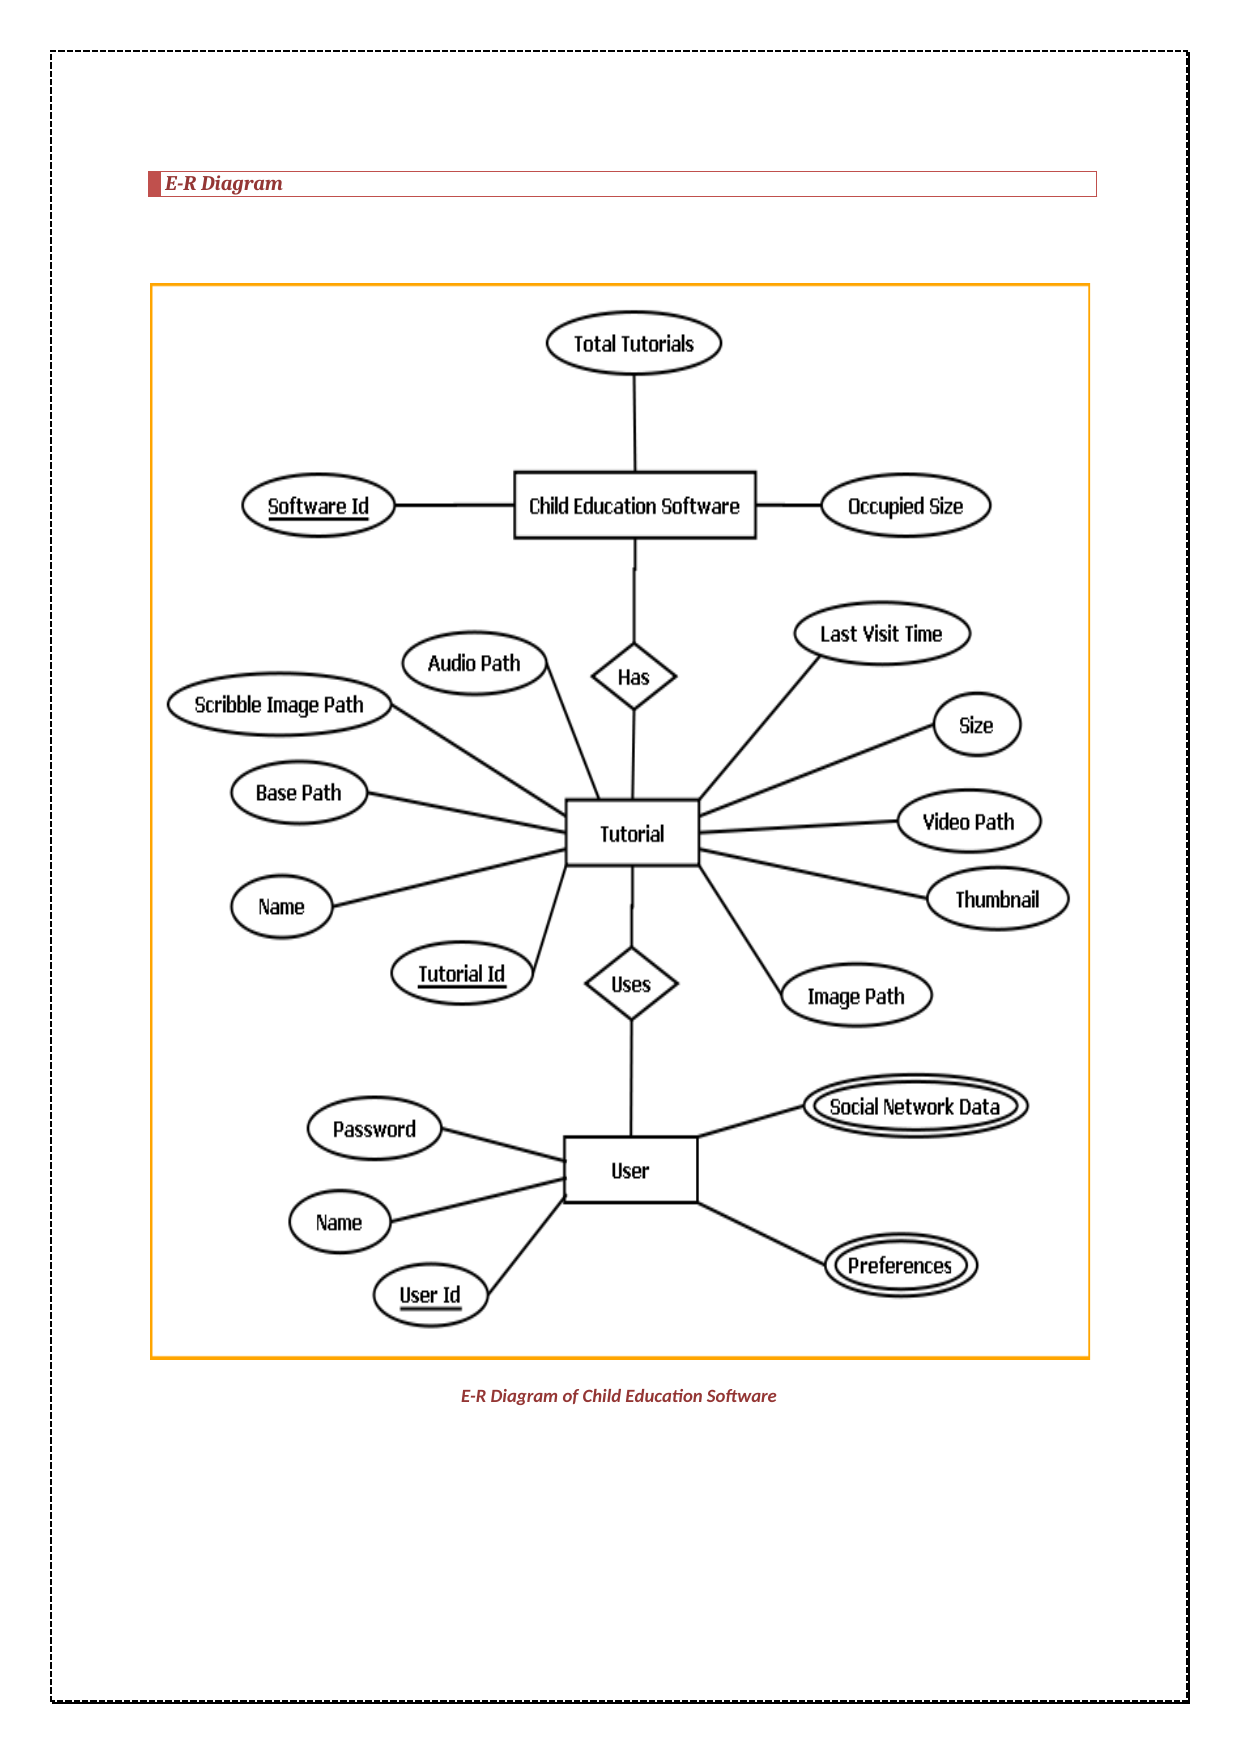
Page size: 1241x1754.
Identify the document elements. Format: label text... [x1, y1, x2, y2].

picture [150, 283, 1091, 1360]
text E-R Diagram of Child Education Software [150, 1384, 1088, 1407]
subtitle E-R Diagram [161, 172, 1096, 196]
